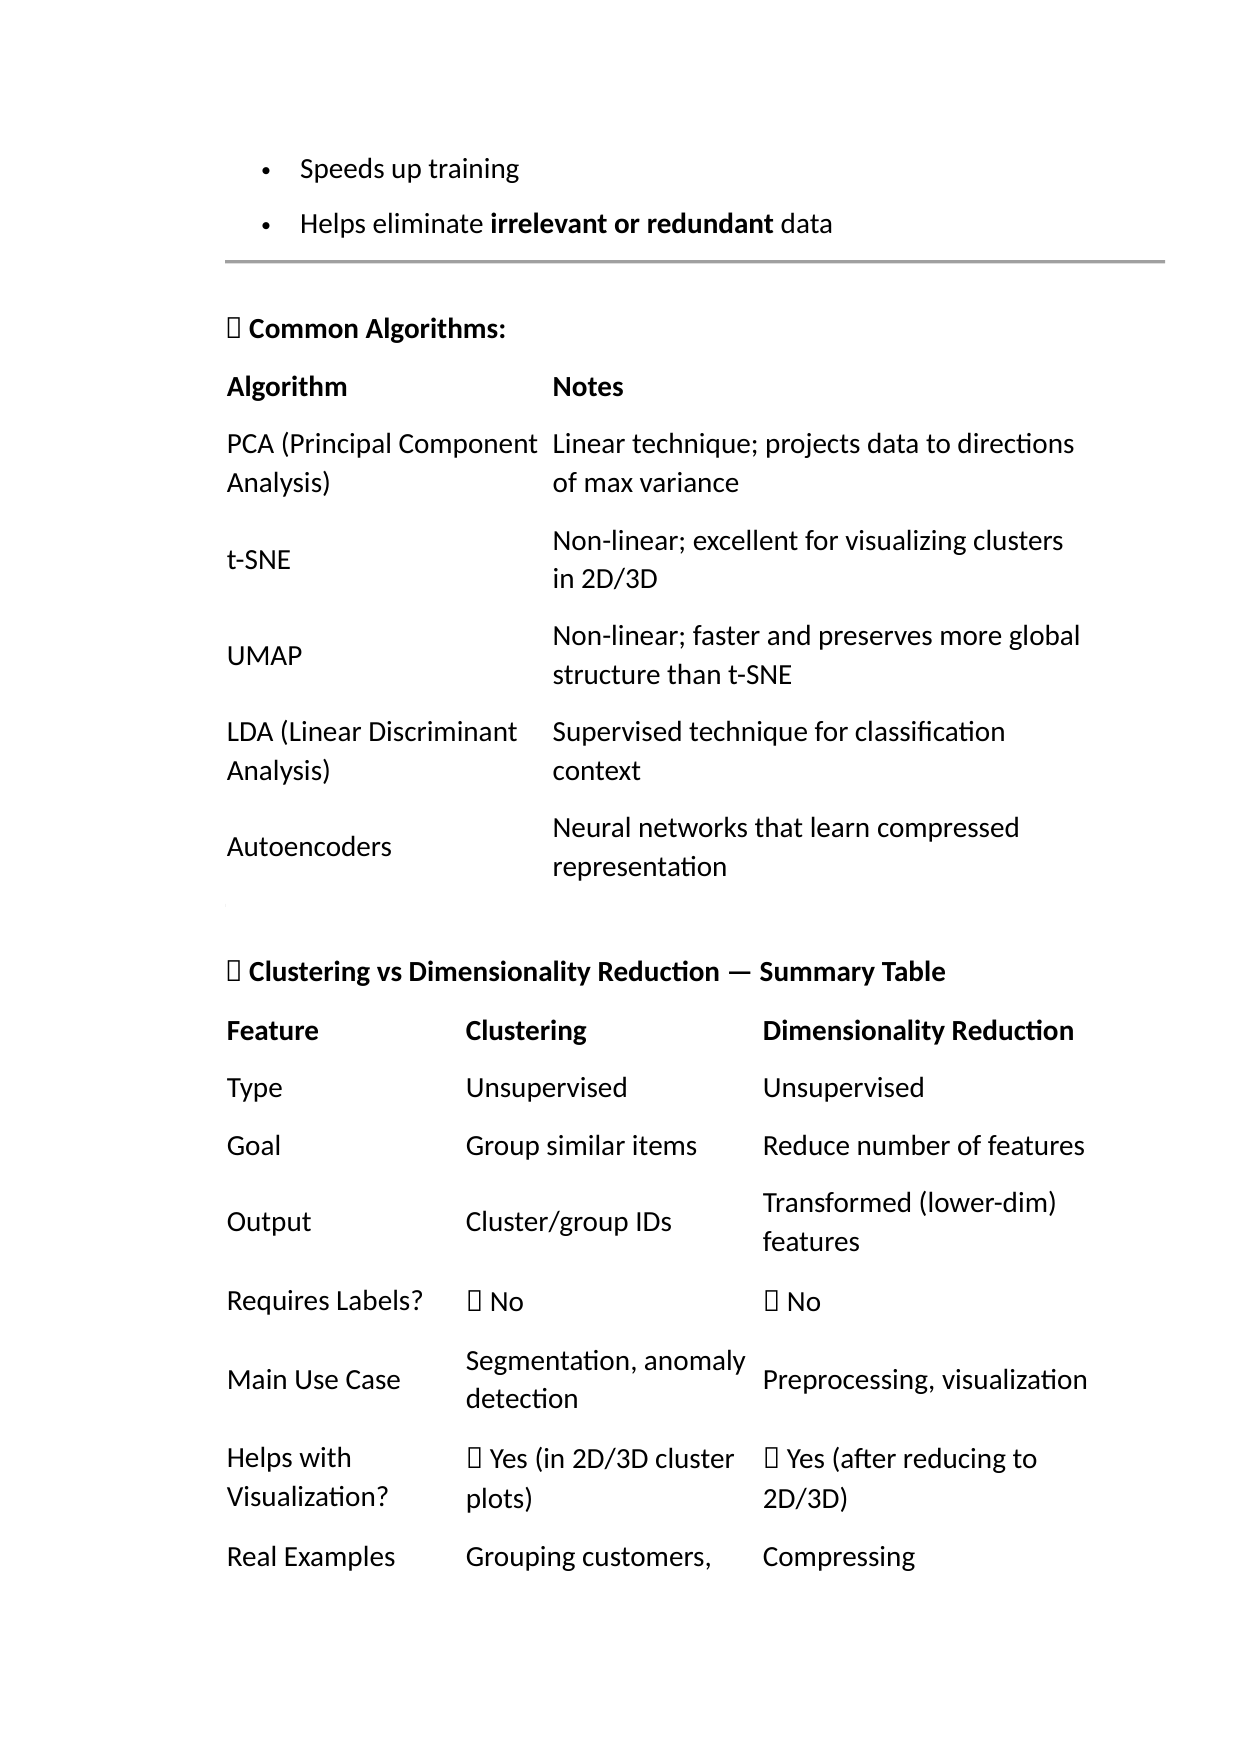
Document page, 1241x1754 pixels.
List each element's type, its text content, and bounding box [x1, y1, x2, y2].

table_cell Autoencoders [225, 808, 551, 904]
list Helps eliminate irrelevant or redundant data [262, 205, 1090, 241]
table_header Notes [551, 367, 1090, 424]
table_cell Cluster/group IDs [464, 1183, 761, 1278]
table_header Algorithm [225, 367, 551, 424]
table_cell Unsupervised [761, 1068, 1090, 1125]
table_cell Main Use Case [225, 1340, 464, 1436]
table_cell Transformed (lower-dim) features [761, 1183, 1090, 1278]
table_cell Helps with Visualization? [225, 1436, 464, 1536]
table_cell Reduce number of features [761, 1125, 1090, 1183]
table_cell Compressing image/text/genetics [761, 1536, 1090, 1593]
table_cell Output [225, 1183, 464, 1278]
table_header Dimensionality Reduction [761, 1010, 1090, 1068]
table_cell Supervised technique for classification context [551, 712, 1090, 808]
table_cell ✅ Yes (after reducing to 2D/3D) [761, 1436, 1090, 1536]
table_cell Grouping customers, documents [464, 1536, 761, 1593]
table_header Feature [225, 1010, 464, 1068]
table_cell LDA (Linear Discriminant Analysis) [225, 712, 551, 808]
table_cell Group similar items [464, 1125, 761, 1183]
table_cell Goal [225, 1125, 464, 1183]
table_cell Real Examples [225, 1536, 464, 1593]
table_cell Neural networks that learn compressed representation [551, 808, 1090, 904]
table_cell t-SNE [225, 520, 551, 616]
list Speeds up training [262, 150, 1090, 186]
table_cell ❌ No [464, 1279, 761, 1340]
table_cell PCA (Principal Component Analysis) [225, 424, 551, 520]
table_cell Preprocessing, visualization [761, 1340, 1090, 1436]
text 🧠 Common Algorithms: [225, 307, 1090, 347]
table_cell Unsupervised [464, 1068, 761, 1125]
table_header Clustering [464, 1010, 761, 1068]
table_cell Segmentation, anomaly detection [464, 1340, 761, 1436]
table_cell ✅ Yes (in 2D/3D cluster plots) [464, 1436, 761, 1536]
table_cell Requires Labels? [225, 1279, 464, 1340]
table_cell UMAP [225, 616, 551, 712]
text 📌 Clustering vs Dimensionality Reduction — Summary Table [225, 951, 1090, 990]
table_cell Non-linear; faster and preserves more global structure than t-SNE [551, 616, 1090, 712]
table_cell Non-linear; excellent for visualizing clusters in 2D/3D [551, 520, 1090, 616]
table_cell ❌ No [761, 1279, 1090, 1340]
table_cell Type [225, 1068, 464, 1125]
table_cell Linear technique; projects data to directions of max variance [551, 424, 1090, 520]
